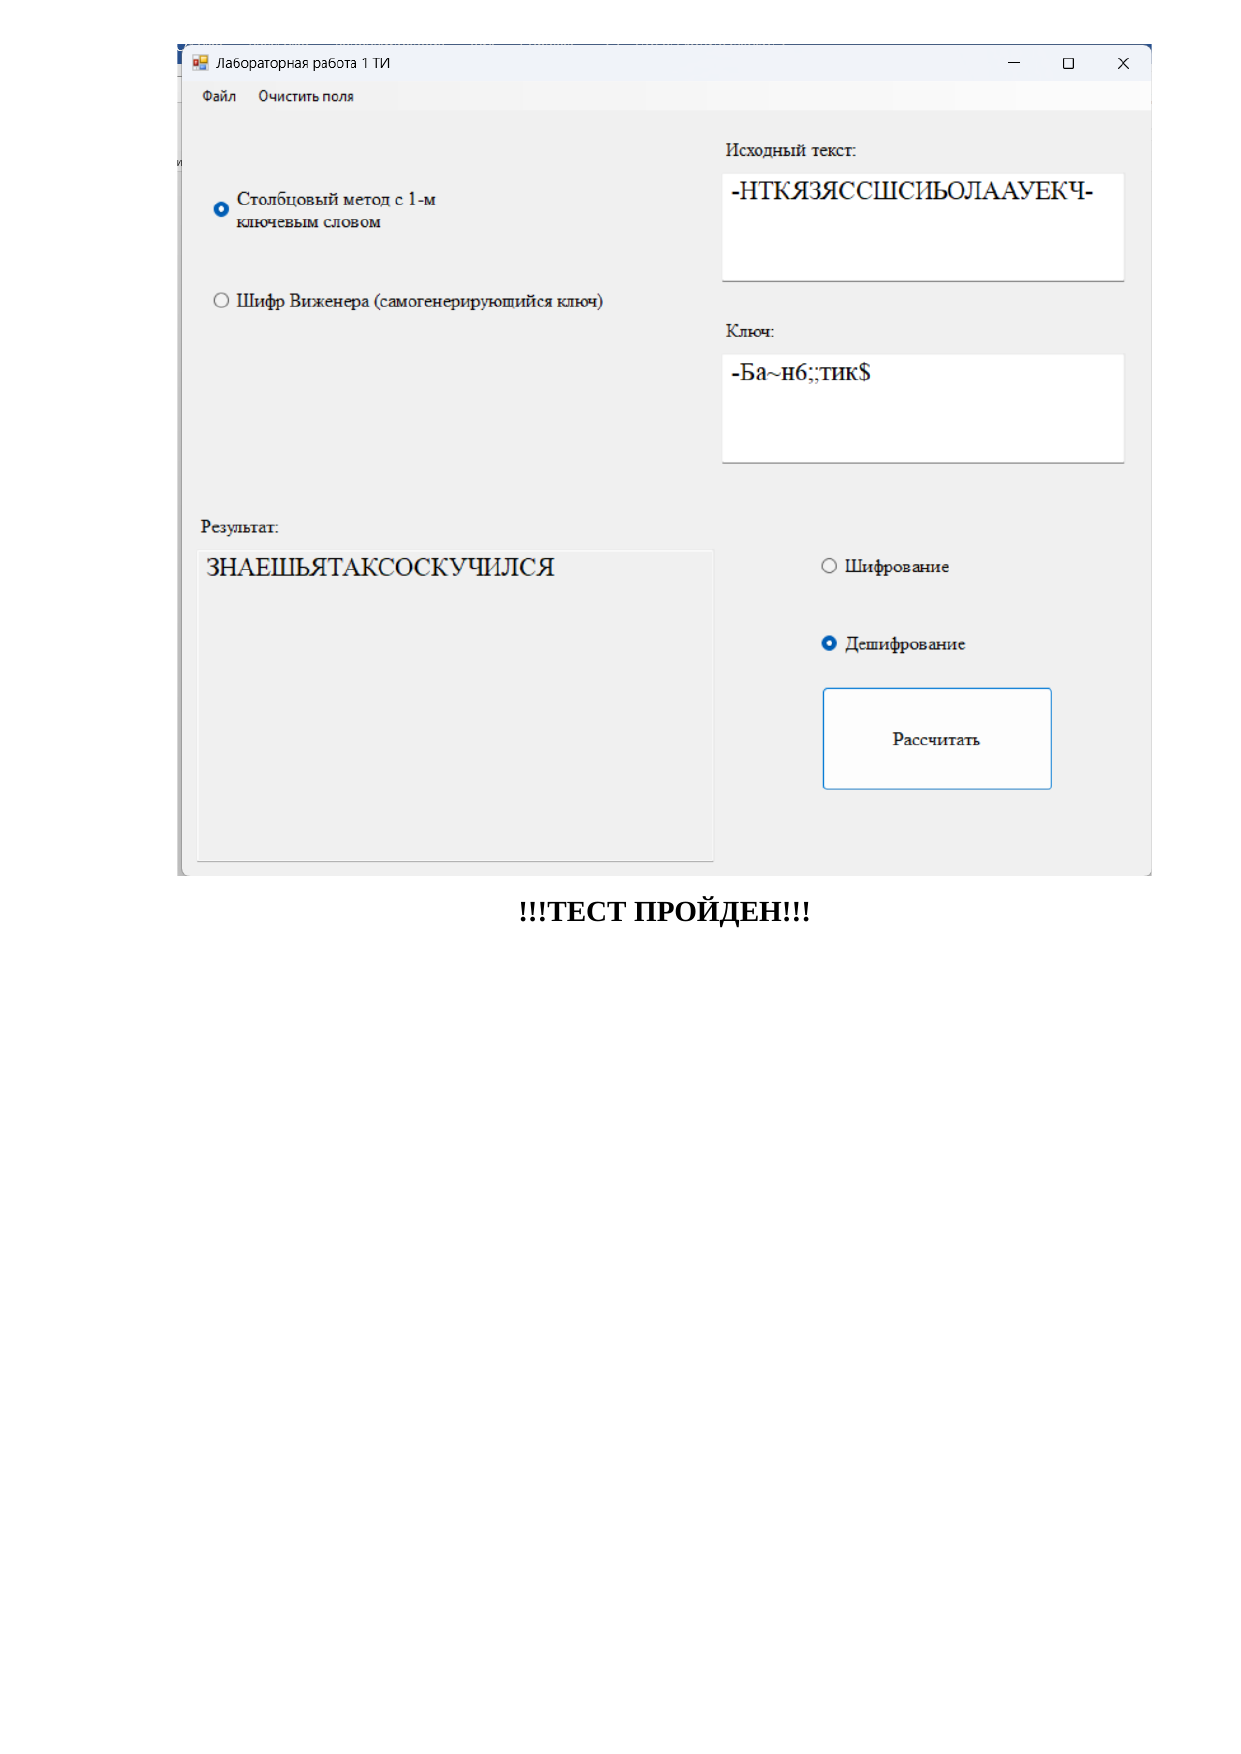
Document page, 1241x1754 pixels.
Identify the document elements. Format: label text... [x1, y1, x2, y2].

text !!!ТЕСТ ПРОЙДЕН!!! [177, 894, 1152, 927]
picture [177, 44, 1152, 876]
